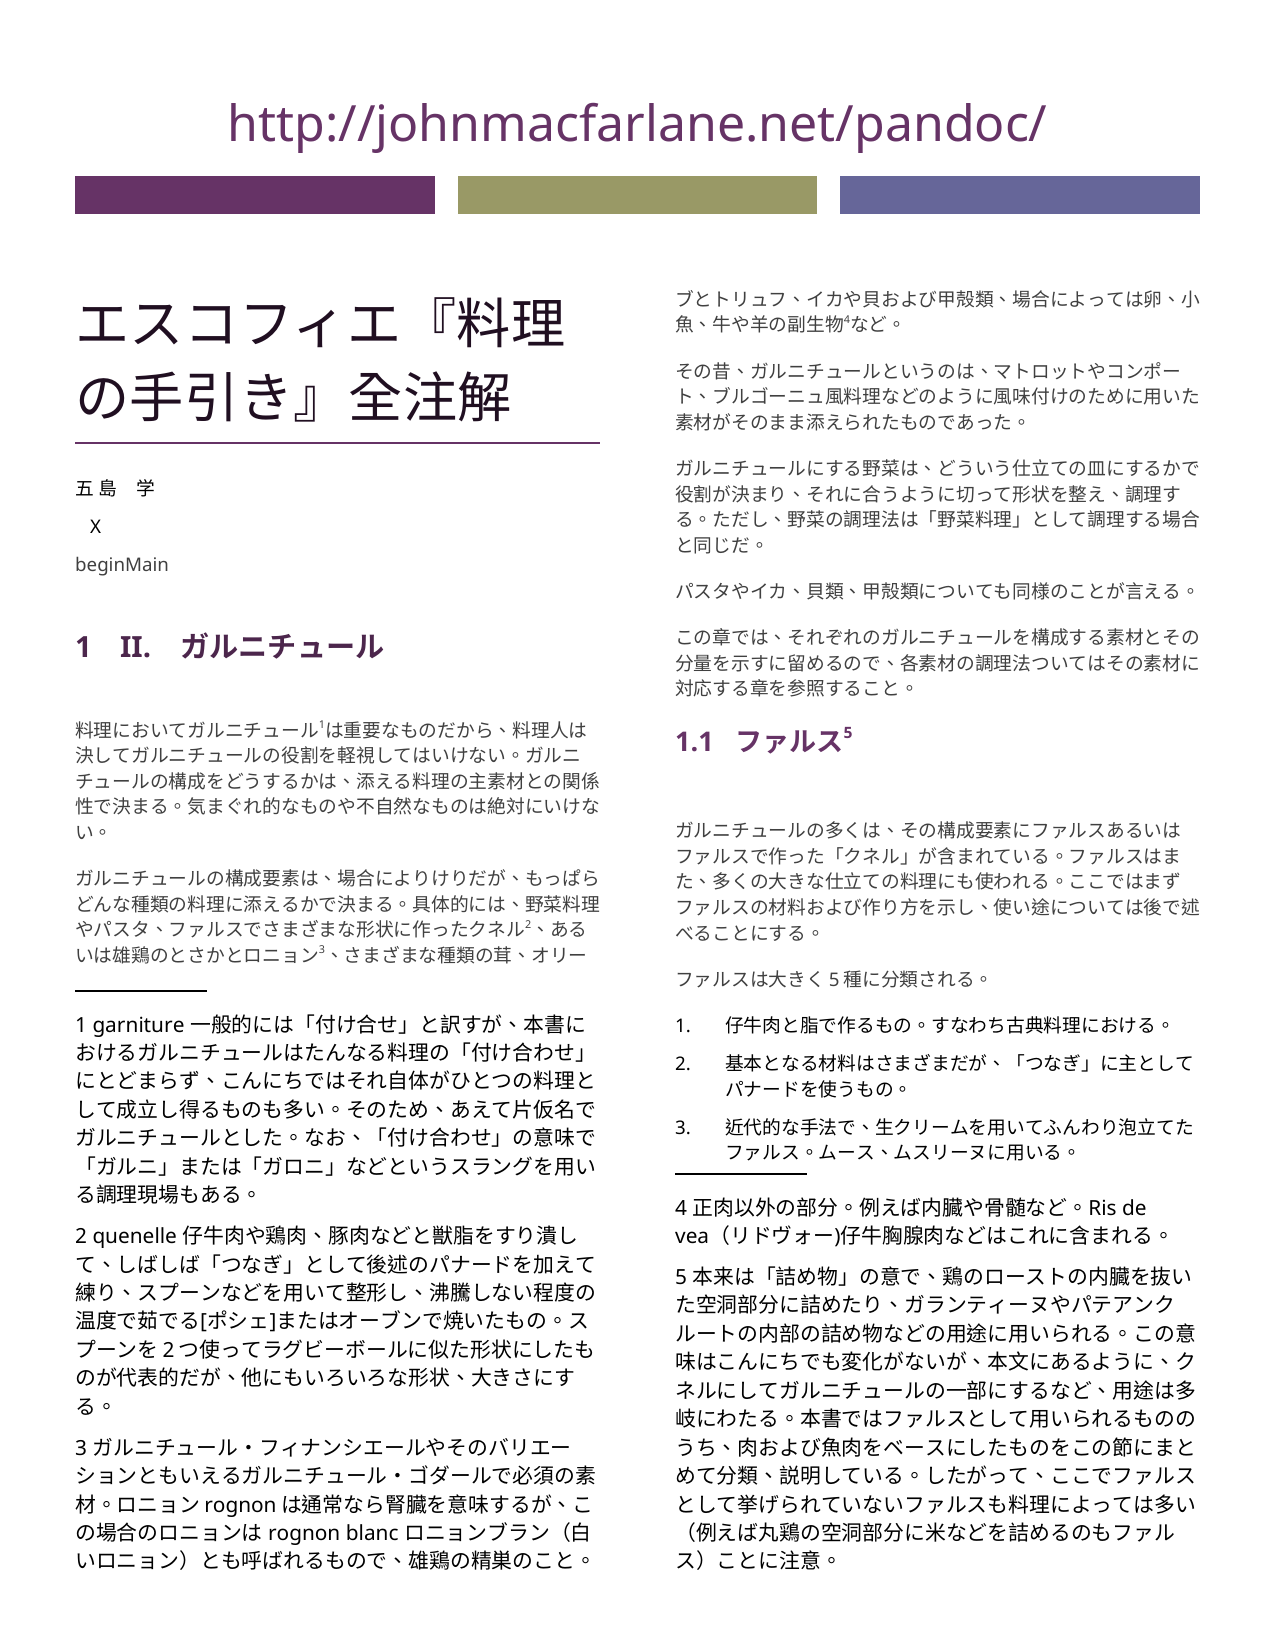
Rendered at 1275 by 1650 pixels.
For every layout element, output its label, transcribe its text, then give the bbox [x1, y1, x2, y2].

text パスタやイカ、貝類、甲殻類についても同様のことが言える。 [675, 578, 1200, 604]
text beginMain [75, 551, 600, 577]
text ガルニチュールにする野菜は、どういう仕立ての皿にするかで役割が決まり、それに合うように切って形状を整え、調理する。ただし、野菜の調理法は「野菜料理」として調理する場合と同じだ。 [675, 455, 1200, 557]
text 料理においてガルニチュールは重要なものだから、料理人は決してガルニチュールの役割を軽視してはいけない。ガルニチュールの構成をどうするかは、添える料理の主素材との関係性で決まる。気まぐれ的なものや不自然なものは絶対にいけない。 [75, 717, 600, 844]
text ガルニチュールの構成要素は、場合によりけりだが、もっぱらどんな種類の料理に添えるかで決まる。具体的には、野菜料理やパスタ、ファルスでさまざまな形状に作ったクネル、あるいは雄鶏のとさかとロニョン、さまざまな種類の茸、オリーブとトリュフ、イカや貝および甲殻類、場合によっては卵、小魚、牛や羊の副生物など。 [675, 286, 1200, 337]
text ガルニチュールの構成要素は、場合によりけりだが、もっぱらどんな種類の料理に添えるかで決まる。具体的には、野菜料理やパスタ、ファルスでさまざまな形状に作ったクネル、あるいは雄鶏のとさかとロニョン、さまざまな種類の茸、オリーブとトリュフ、イカや貝および甲殻類、場合によっては卵、小魚、牛や羊の副生物など。 [75, 865, 600, 967]
text ガルニチュールの多くは、その構成要素にファルスあるいはファルスで作った「クネル」が含まれている。ファルスはまた、多くの大きな仕立ての料理にも使われる。ここではまずファルスの材料および作り方を示し、使い途については後で述べることにする。 [675, 818, 1200, 945]
subtitle ファルス [675, 722, 1200, 759]
text ファルスは大きく5種に分類される。 [675, 966, 1200, 992]
title エスコフィエ『料理の手引き』全注解 [75, 286, 600, 442]
list 近代的な手法で、生クリームを用いてふんわり泡立てたファルス。ムース、ムスリーヌに用いる。 [675, 1114, 1200, 1165]
list 仔牛肉と脂で作るもの。すなわち古典料理における。 [675, 1012, 1200, 1038]
text この章では、それぞれのガルニチュールを構成する素材とその分量を示すに留めるので、各素材の調理法ついてはその素材に対応する章を参照すること。 [675, 624, 1200, 701]
subtitle II. ガルニチュール [75, 627, 600, 666]
text その昔、ガルニチュールというのは、マトロットやコンポート、ブルゴーニュ風料理などのように風味付けのために用いた素材がそのまま添えられたものであった。 [675, 358, 1200, 434]
list 基本となる材料はさまざまだが、「つなぎ」に主としてパナードを使うもの。 [675, 1051, 1200, 1102]
